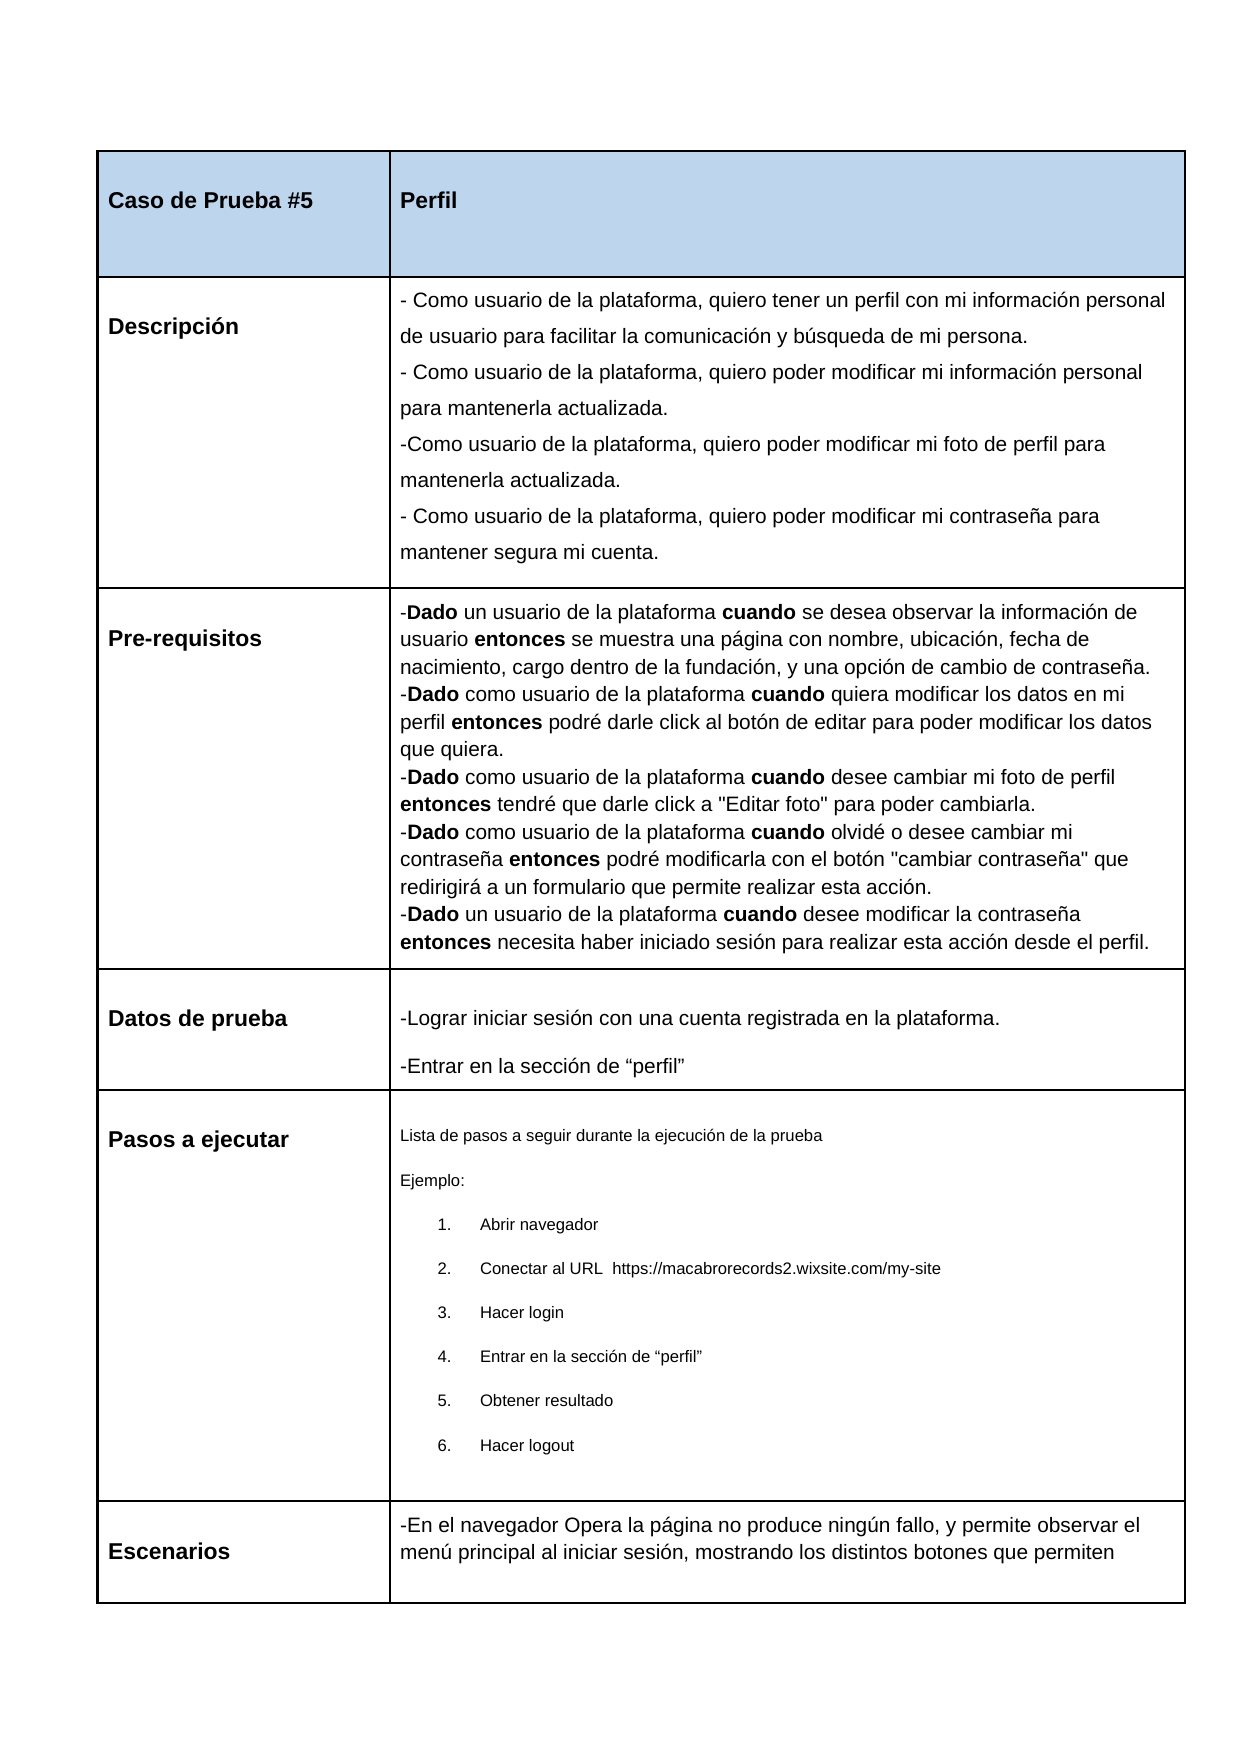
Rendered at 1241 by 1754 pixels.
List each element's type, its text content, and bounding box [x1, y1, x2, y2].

table_cell -Dado un usuario de la plataforma cuando se desea observar la información de usuario entonces se muestra una página con nombre, ubicación, fecha de nacimiento, cargo dentro de la fundación, y una opción de cambio de contraseña. -Dado como usuario de la plataforma cuando quiera modificar los datos en mi perfil entonces podré darle click al botón de editar para poder modificar los datos que quiera. -Dado como usuario de la plataforma cuando desee cambiar mi foto de perfil entonces tendré que darle click a "Editar foto" para poder cambiarla. -Dado como usuario de la plataforma cuando olvidé o desee cambiar mi contraseña entonces podré modificarla con el botón "cambiar contraseña" que redirigirá a un formulario que permite realizar esta acción. -Dado un usuario de la plataforma cuando desee modificar la contraseña entonces necesita haber iniciado sesión para realizar esta acción desde el perfil. [391, 589, 1184, 968]
table_cell Pasos a ejecutar [99, 1091, 389, 1500]
table_header Perfil [391, 152, 1184, 276]
table_cell Datos de prueba [99, 970, 389, 1089]
table_cell Lista de pasos a seguir durante la ejecución de la prueba Ejemplo: 1. Abrir navegador 2. Conectar al URL https://macabrorecords2.wixsite.com/my-site 3. Hacer login 4. Entrar en la sección de “perfil” 5. Obtener resultado 6. Hacer logout [391, 1091, 1184, 1500]
table_cell Descripción [99, 278, 389, 587]
table_header Caso de Prueba #5 [99, 152, 389, 276]
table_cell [391, 1502, 1184, 1602]
table_cell -Lograr iniciar sesión con una cuenta registrada en la plataforma. -Entrar en la sección de “perfil” [391, 970, 1184, 1089]
table_cell Pre-requisitos [99, 589, 389, 968]
table_cell Escenarios [99, 1502, 389, 1602]
table_cell - Como usuario de la plataforma, quiero tener un perfil con mi información personal de usuario para facilitar la comunicación y búsqueda de mi persona. - Como usuario de la plataforma, quiero poder modificar mi información personal para mantenerla actualizada. -Como usuario de la plataforma, quiero poder modificar mi foto de perfil para mantenerla actualizada. - Como usuario de la plataforma, quiero poder modificar mi contraseña para mantener segura mi cuenta. [391, 278, 1184, 587]
